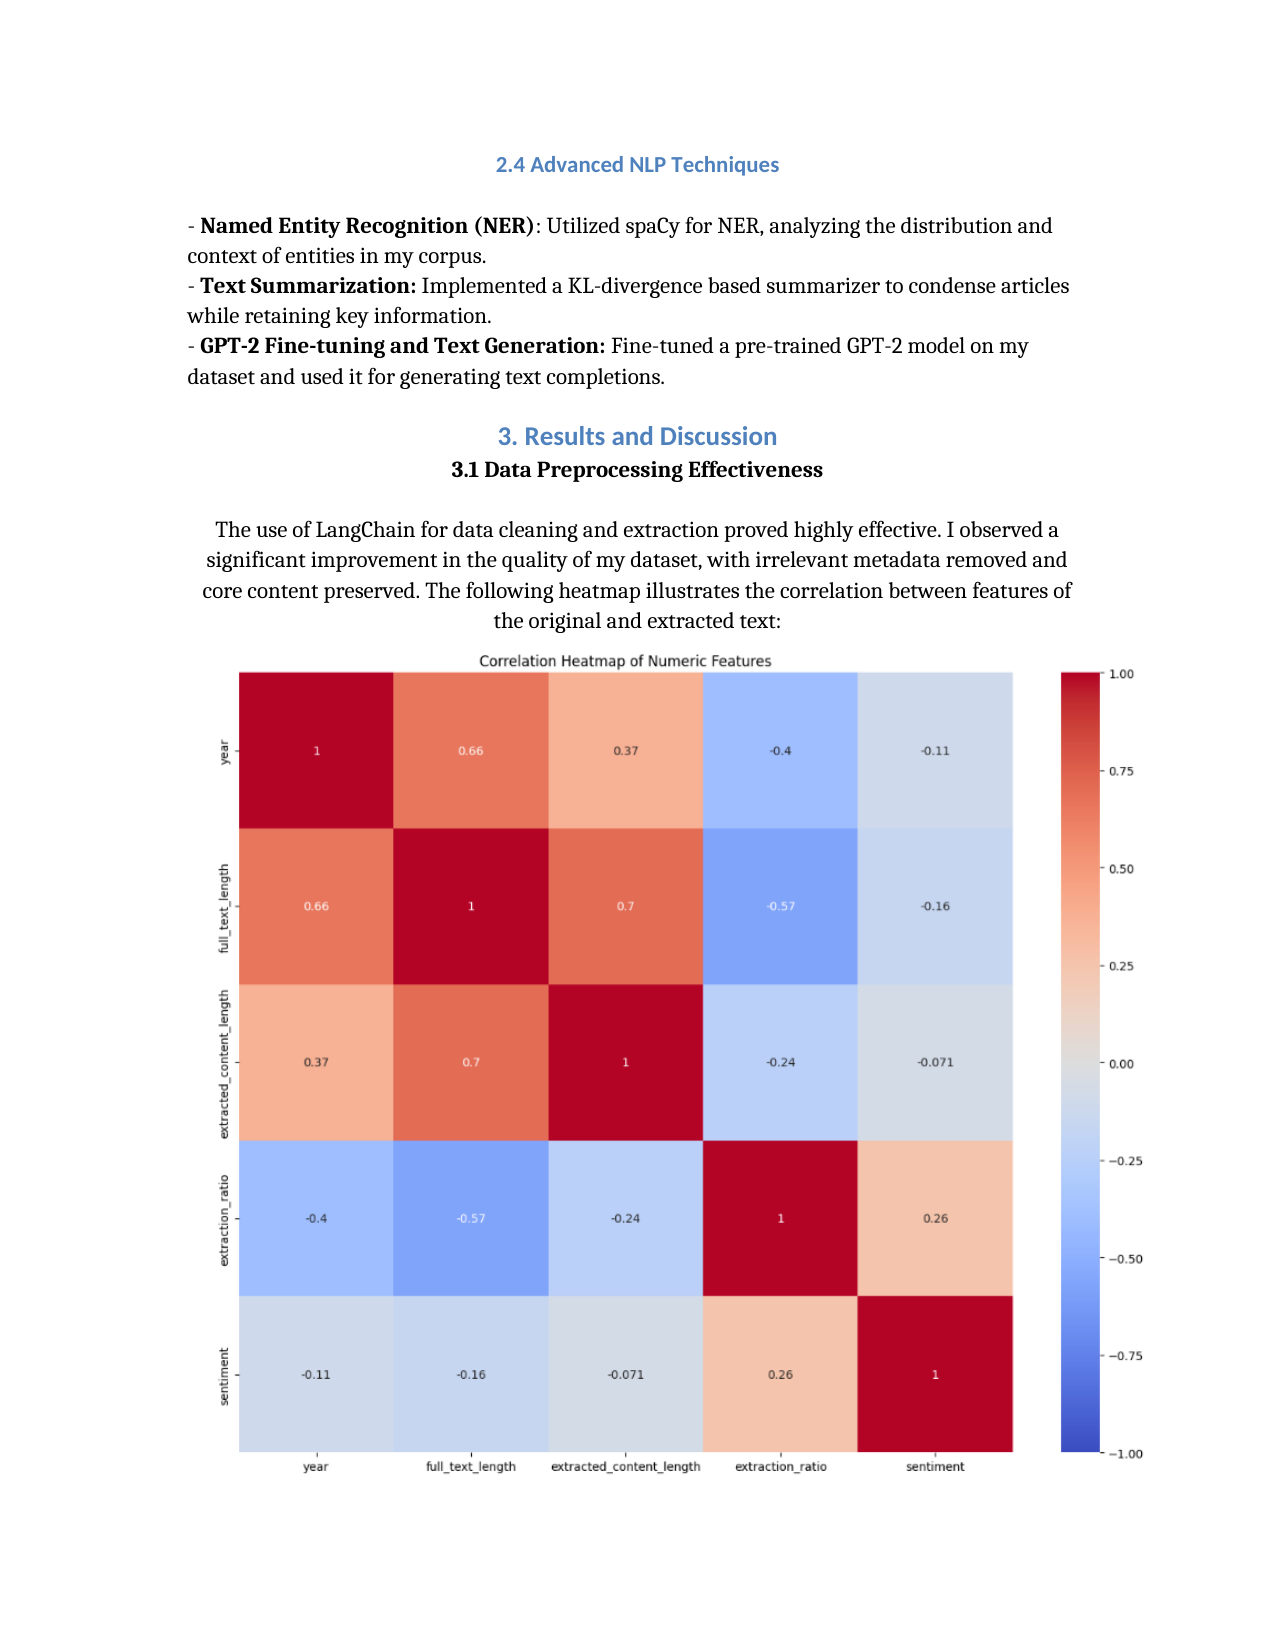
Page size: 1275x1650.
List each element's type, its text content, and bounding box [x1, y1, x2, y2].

subtitle 2.4 Advanced NLP Techniques [187, 150, 1087, 178]
text - Named Entity Recognition (NER): Utilized spaCy for NER, analyzing the distribution and context of entities in my corpus. - Text Summarization: Implemented a KL-divergence based summarizer to condense articles while retaining key information. - GPT-2 Fine-tuning and Text Generation: Fine-tuned a pre-trained GPT-2 model on my dataset and used it for generating text completions. [187, 182, 1087, 390]
picture [187, 644, 1161, 1481]
text 3.1 Data Preprocessing Effectiveness The use of LangChain for data cleaning and extraction proved highly effective. I observed a significant improvement in the quality of my dataset, with irrelevant metadata removed and core content preserved. The following heatmap illustrates the correlation between features of the original and extracted text: [187, 457, 1087, 634]
subtitle 3. Results and Discussion [187, 419, 1087, 452]
